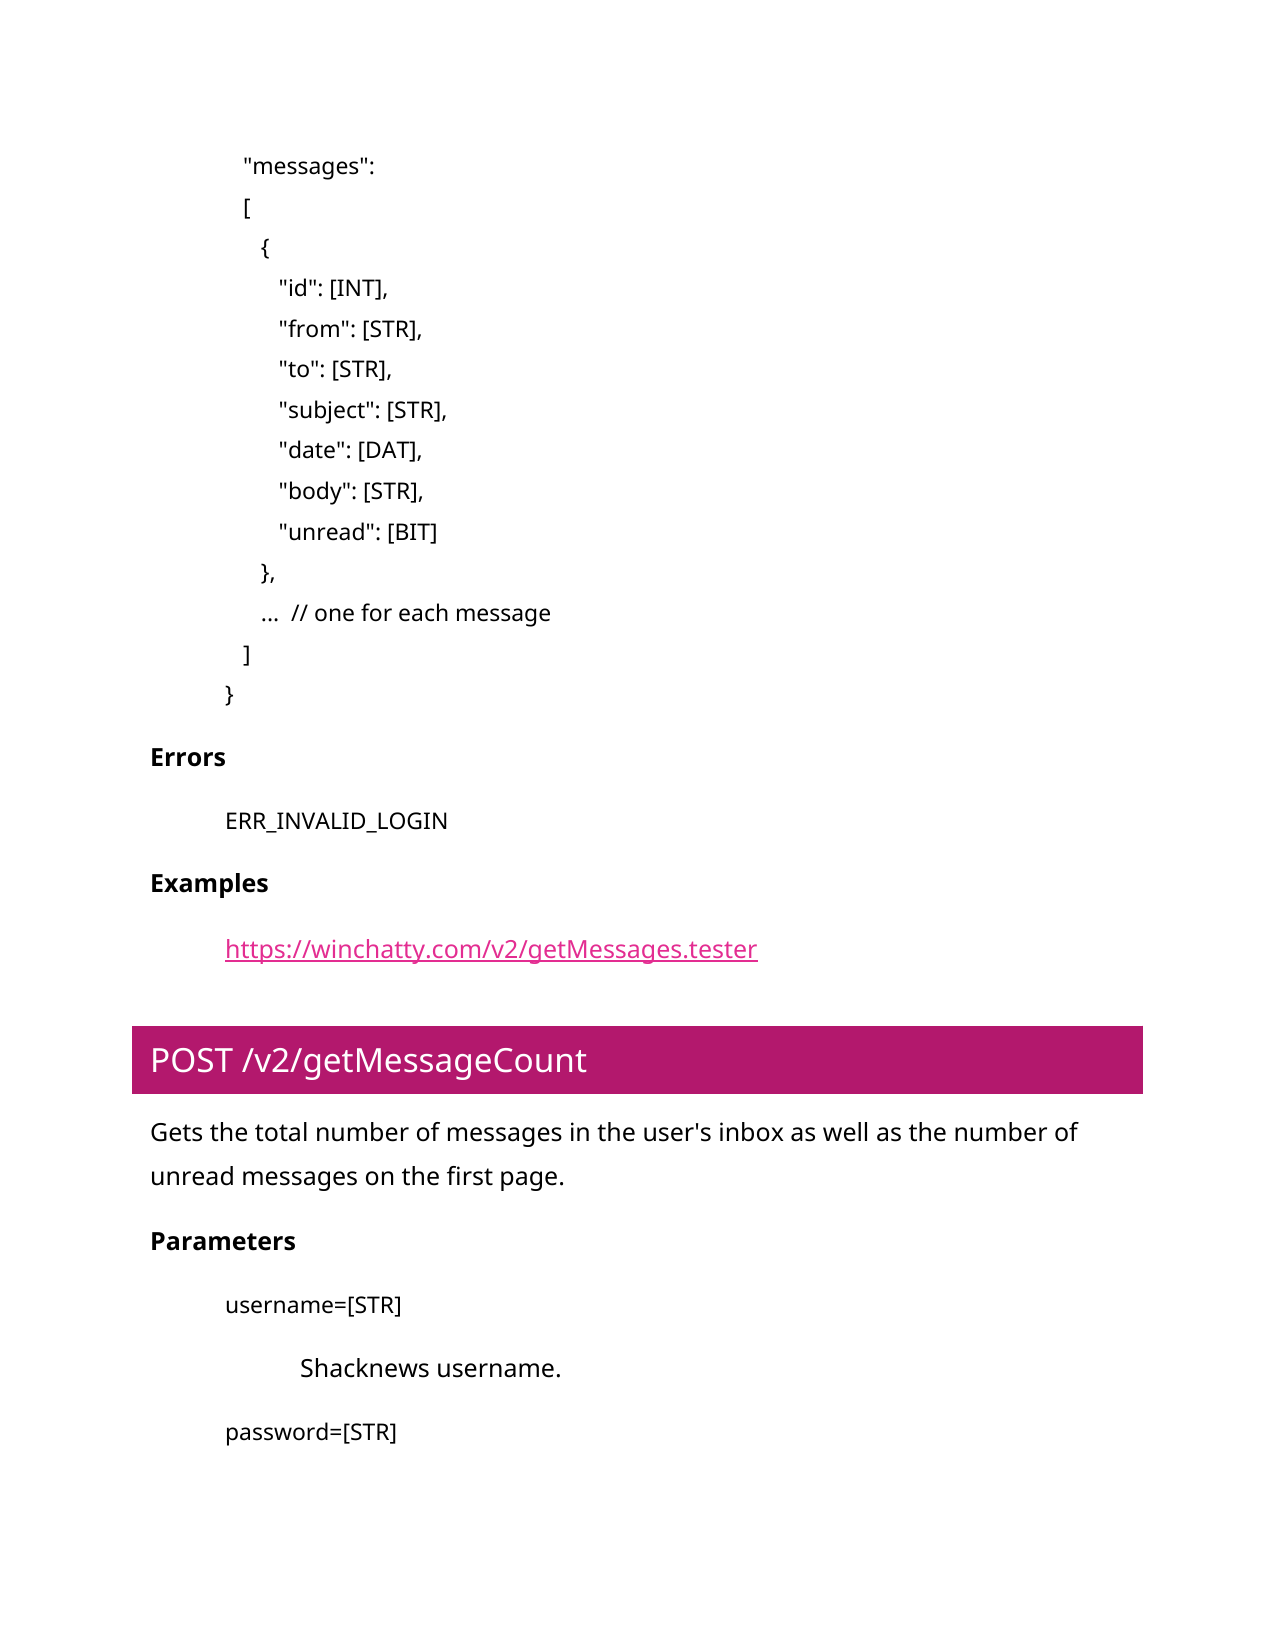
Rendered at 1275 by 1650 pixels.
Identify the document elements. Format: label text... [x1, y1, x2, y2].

text Shacknews username. [300, 1351, 1125, 1385]
text Errors [150, 739, 1125, 774]
text Gets the total number of messages in the user's inbox as well as the number of unread messages on the first page. [150, 1115, 1125, 1193]
text password=[STR] [225, 1416, 1125, 1447]
text ERR_INVALID_LOGIN [225, 805, 1125, 836]
subtitle POST /v2/getMessageCount [142, 1035, 1133, 1084]
text Parameters [150, 1224, 1125, 1258]
text Examples [150, 866, 1125, 900]
text https://winchatty.com/v2/getMessages.tester [225, 931, 1125, 965]
text username=[STR] [225, 1289, 1125, 1320]
